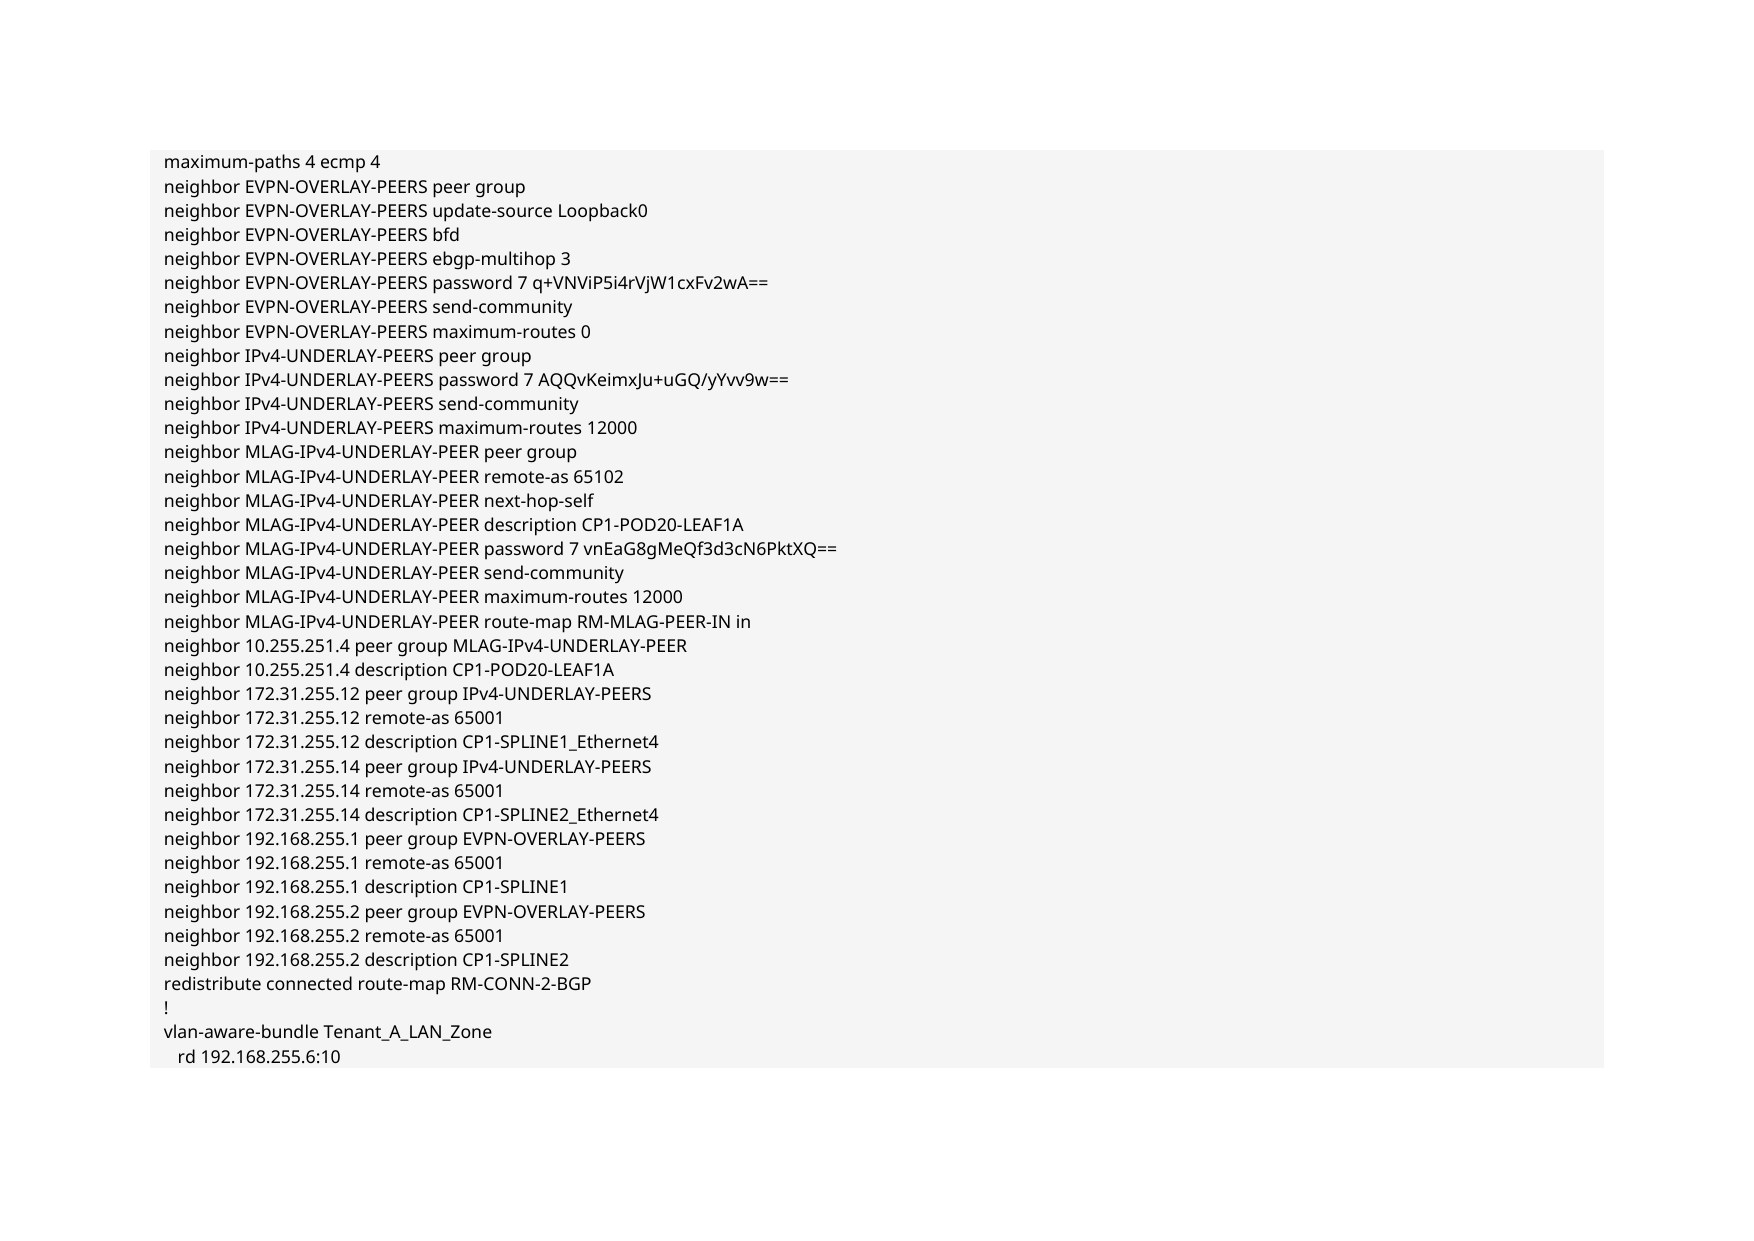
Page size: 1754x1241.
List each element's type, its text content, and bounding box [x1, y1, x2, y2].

text neighbor 172.31.255.12 remote-as 65001 [150, 706, 1604, 730]
text neighbor EVPN-OVERLAY-PEERS password 7 q+VNViP5i4rVjW1cxFv2wA== [150, 271, 1604, 295]
text neighbor MLAG-IPv4-UNDERLAY-PEER peer group [150, 440, 1604, 464]
text neighbor EVPN-OVERLAY-PEERS maximum-routes 0 [150, 319, 1604, 343]
text neighbor 192.168.255.1 peer group EVPN-OVERLAY-PEERS [150, 827, 1604, 851]
text maximum-paths 4 ecmp 4 [150, 150, 1604, 174]
text neighbor MLAG-IPv4-UNDERLAY-PEER route-map RM-MLAG-PEER-IN in [150, 609, 1604, 633]
text neighbor 192.168.255.2 peer group EVPN-OVERLAY-PEERS [150, 899, 1604, 923]
text neighbor IPv4-UNDERLAY-PEERS maximum-routes 12000 [150, 416, 1604, 440]
text neighbor EVPN-OVERLAY-PEERS ebgp-multihop 3 [150, 247, 1604, 271]
text neighbor IPv4-UNDERLAY-PEERS send-community [150, 392, 1604, 416]
text neighbor EVPN-OVERLAY-PEERS send-community [150, 295, 1604, 319]
text neighbor 172.31.255.14 description CP1-SPLINE2_Ethernet4 [150, 802, 1604, 827]
text neighbor 172.31.255.14 peer group IPv4-UNDERLAY-PEERS [150, 754, 1604, 778]
text neighbor MLAG-IPv4-UNDERLAY-PEER password 7 vnEaG8gMeQf3d3cN6PktXQ== [150, 537, 1604, 561]
text neighbor EVPN-OVERLAY-PEERS update-source Loopback0 [150, 198, 1604, 222]
text ! [150, 996, 1604, 1020]
text neighbor 192.168.255.1 description CP1-SPLINE1 [150, 875, 1604, 899]
text redistribute connected route-map RM-CONN-2-BGP [150, 972, 1604, 996]
text neighbor EVPN-OVERLAY-PEERS peer group [150, 174, 1604, 198]
text rd 192.168.255.6:10 [150, 1044, 1604, 1068]
text neighbor 172.31.255.14 remote-as 65001 [150, 778, 1604, 802]
text neighbor IPv4-UNDERLAY-PEERS password 7 AQQvKeimxJu+uGQ/yYvv9w== [150, 367, 1604, 392]
text neighbor 10.255.251.4 description CP1-POD20-LEAF1A [150, 657, 1604, 682]
text neighbor 192.168.255.2 remote-as 65001 [150, 923, 1604, 947]
text neighbor 192.168.255.1 remote-as 65001 [150, 851, 1604, 875]
text neighbor MLAG-IPv4-UNDERLAY-PEER remote-as 65102 [150, 464, 1604, 488]
text neighbor 192.168.255.2 description CP1-SPLINE2 [150, 947, 1604, 972]
text neighbor MLAG-IPv4-UNDERLAY-PEER next-hop-self [150, 488, 1604, 512]
text neighbor MLAG-IPv4-UNDERLAY-PEER send-community [150, 561, 1604, 585]
text neighbor 172.31.255.12 peer group IPv4-UNDERLAY-PEERS [150, 682, 1604, 706]
text neighbor EVPN-OVERLAY-PEERS bfd [150, 222, 1604, 247]
text vlan-aware-bundle Tenant_A_LAN_Zone [150, 1020, 1604, 1044]
text neighbor 10.255.251.4 peer group MLAG-IPv4-UNDERLAY-PEER [150, 633, 1604, 657]
text neighbor 172.31.255.12 description CP1-SPLINE1_Ethernet4 [150, 730, 1604, 754]
text neighbor IPv4-UNDERLAY-PEERS peer group [150, 343, 1604, 367]
text neighbor MLAG-IPv4-UNDERLAY-PEER maximum-routes 12000 [150, 585, 1604, 609]
text neighbor MLAG-IPv4-UNDERLAY-PEER description CP1-POD20-LEAF1A [150, 512, 1604, 537]
